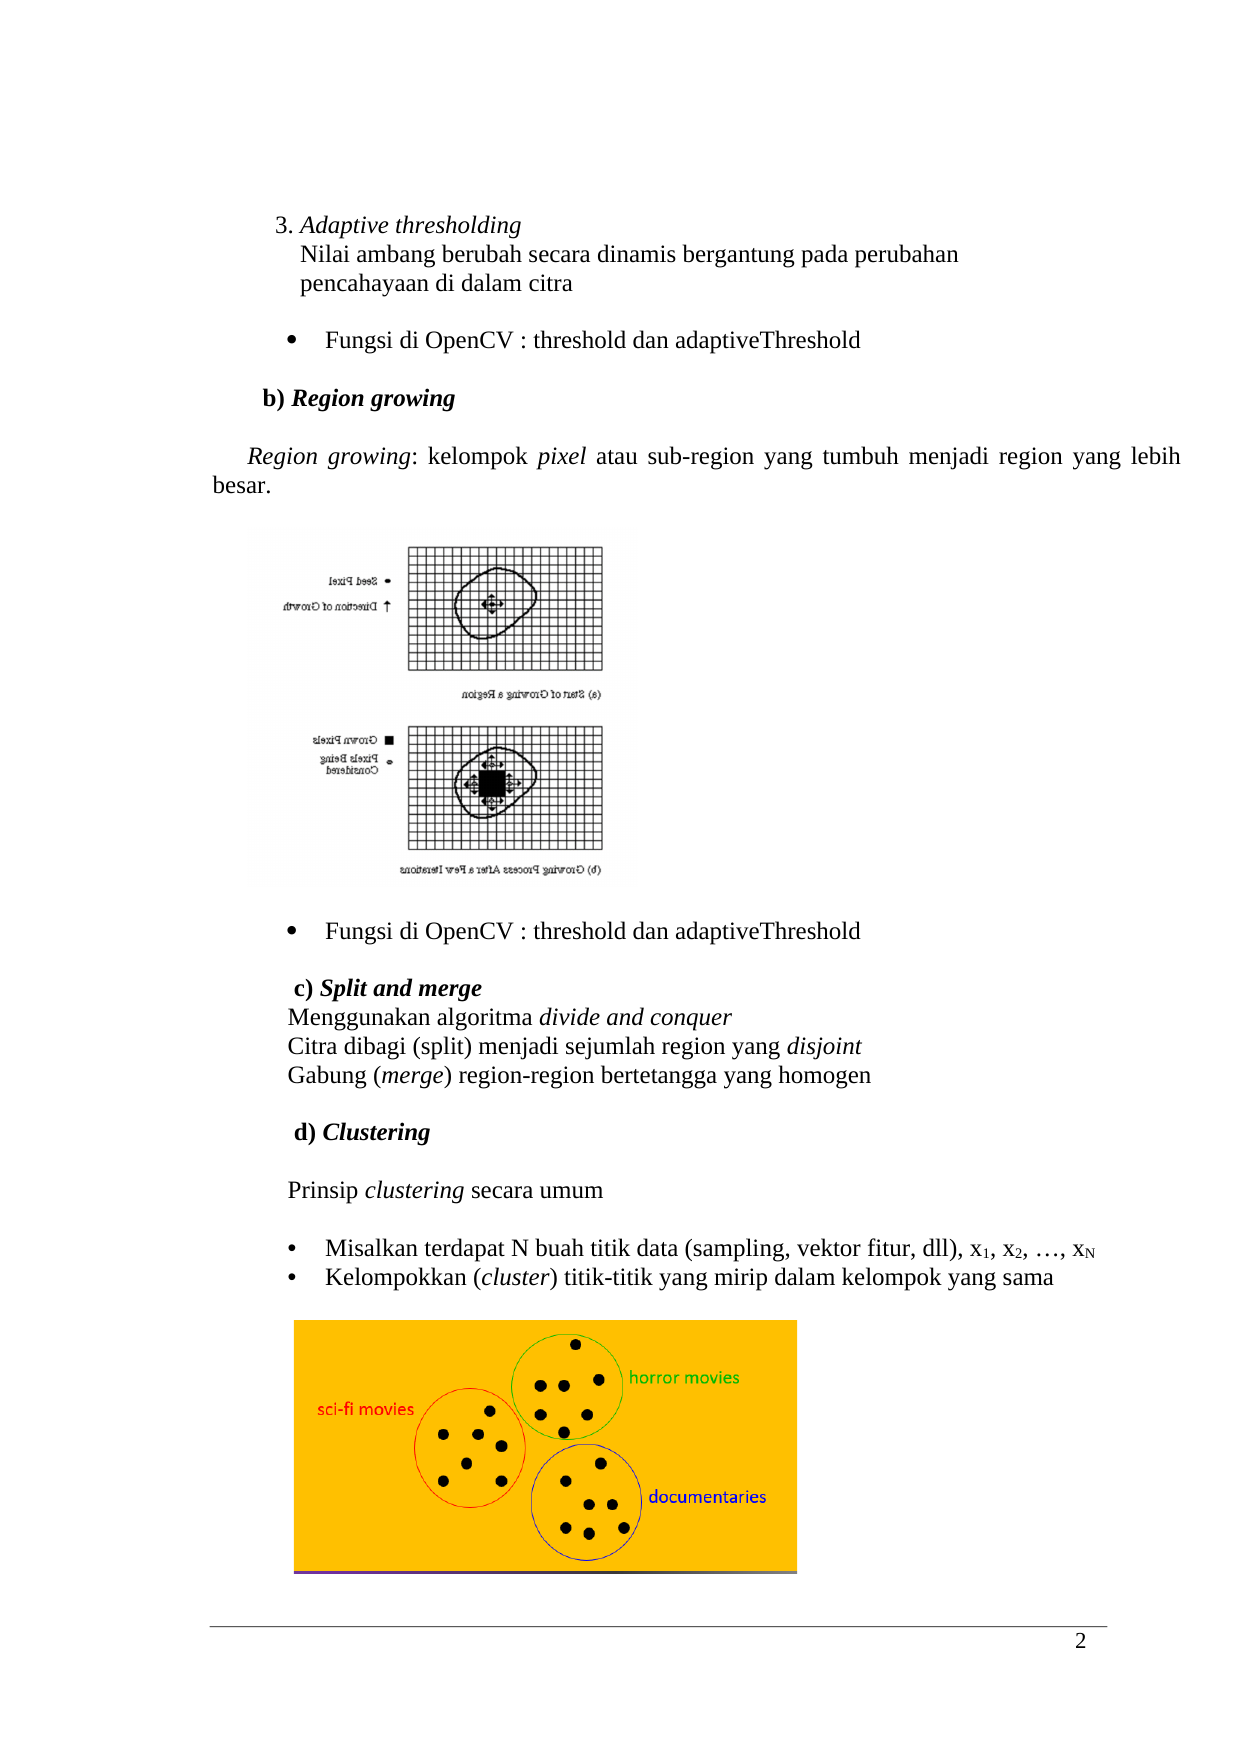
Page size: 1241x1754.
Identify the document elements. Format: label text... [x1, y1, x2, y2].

text Gabung (merge) region-region bertetangga yang homogen [287, 1060, 1182, 1088]
text b) Region growing [250, 383, 1182, 412]
list Kelompokkan (cluster) titik-titik yang mirip dalam kelompok yang sama [287, 1262, 1182, 1291]
text Citra dibagi (split) menjadi sejumlah region yang disjoint [287, 1031, 1182, 1060]
picture [247, 527, 639, 887]
text Nilai ambang berubah secara dinamis bergantung pada perubahan [250, 239, 1182, 268]
text 3. Adaptive thresholding [250, 210, 1182, 239]
text Menggunakan algoritma divide and conquer [287, 1002, 1182, 1031]
list Fungsi di OpenCV : threshold dan adaptiveThreshold [287, 916, 1182, 945]
text d) Clustering [250, 1117, 1182, 1146]
text c) Split and merge [250, 973, 1182, 1002]
text Region growing: kelompok pixel atau sub-region yang tumbuh menjadi region yang lebih besar. [212, 441, 1182, 499]
text Prinsip clustering secara umum [250, 1175, 1182, 1204]
list Misalkan terdapat N buah titik data (sampling, vektor fitur, dll), x1, x2, …, xN [287, 1233, 1182, 1262]
picture [293, 1320, 798, 1574]
text pencahayaan di dalam citra [250, 268, 1182, 297]
list Fungsi di OpenCV : threshold dan adaptiveThreshold [287, 325, 1182, 354]
